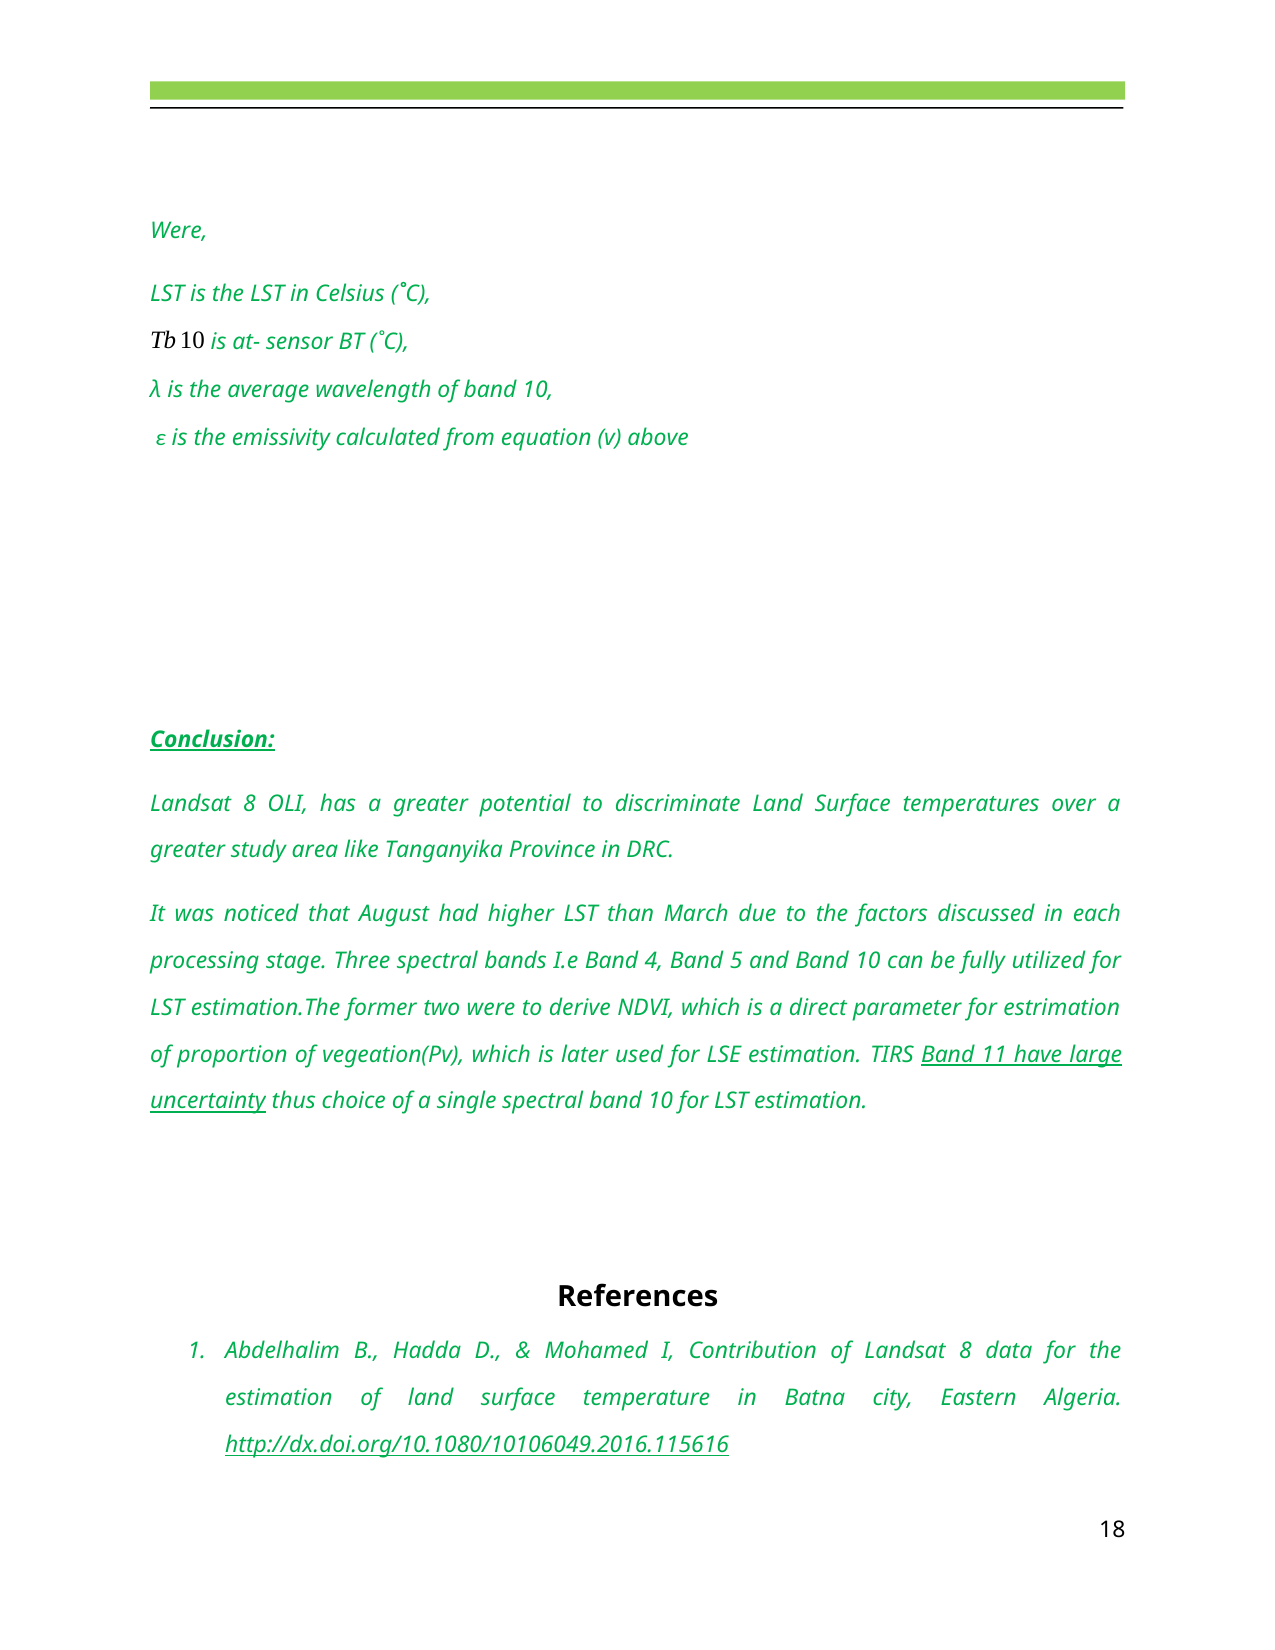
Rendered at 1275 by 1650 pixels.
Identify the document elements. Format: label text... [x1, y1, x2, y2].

text ԑ is the emissivity calculated from equation (v) above [150, 421, 1125, 452]
list Abdelhalim B., Hadda D., & Mohamed I, Contribution of Landsat 8 data for the estimation of land surface temperature in Batna city, Eastern Algeria. http://dx.doi.org/10.1080/10106049.2016.115616 [187, 1334, 1125, 1459]
text Conclusion: [150, 723, 1125, 754]
text Landsat 8 OLI, has a greater potential to discriminate Land Surface temperatures over a greater study area like Tanganyika Province in DRC. [150, 786, 1125, 864]
text λ is the average wavelength of band 10, [150, 373, 1125, 404]
text LST is the LST in Celsius (˚C), [150, 277, 1125, 308]
text It was noticed that August had higher LST than March due to the factors discussed in each processing stage. Three spectral bands I.e Band 4, Band 5 and Band 10 can be fully utilized for LST estimation.The former two were to derive NDVI, which is a direct parameter for estrimation of proportion of vegeation(Pv), which is later used for LSE estimation. TIRS Band 11 have large uncertainty thus choice of a single spectral band 10 for LST estimation. [150, 897, 1125, 1116]
text is at- sensor BT (˚C), [150, 325, 1125, 356]
text Were, [150, 213, 1125, 245]
